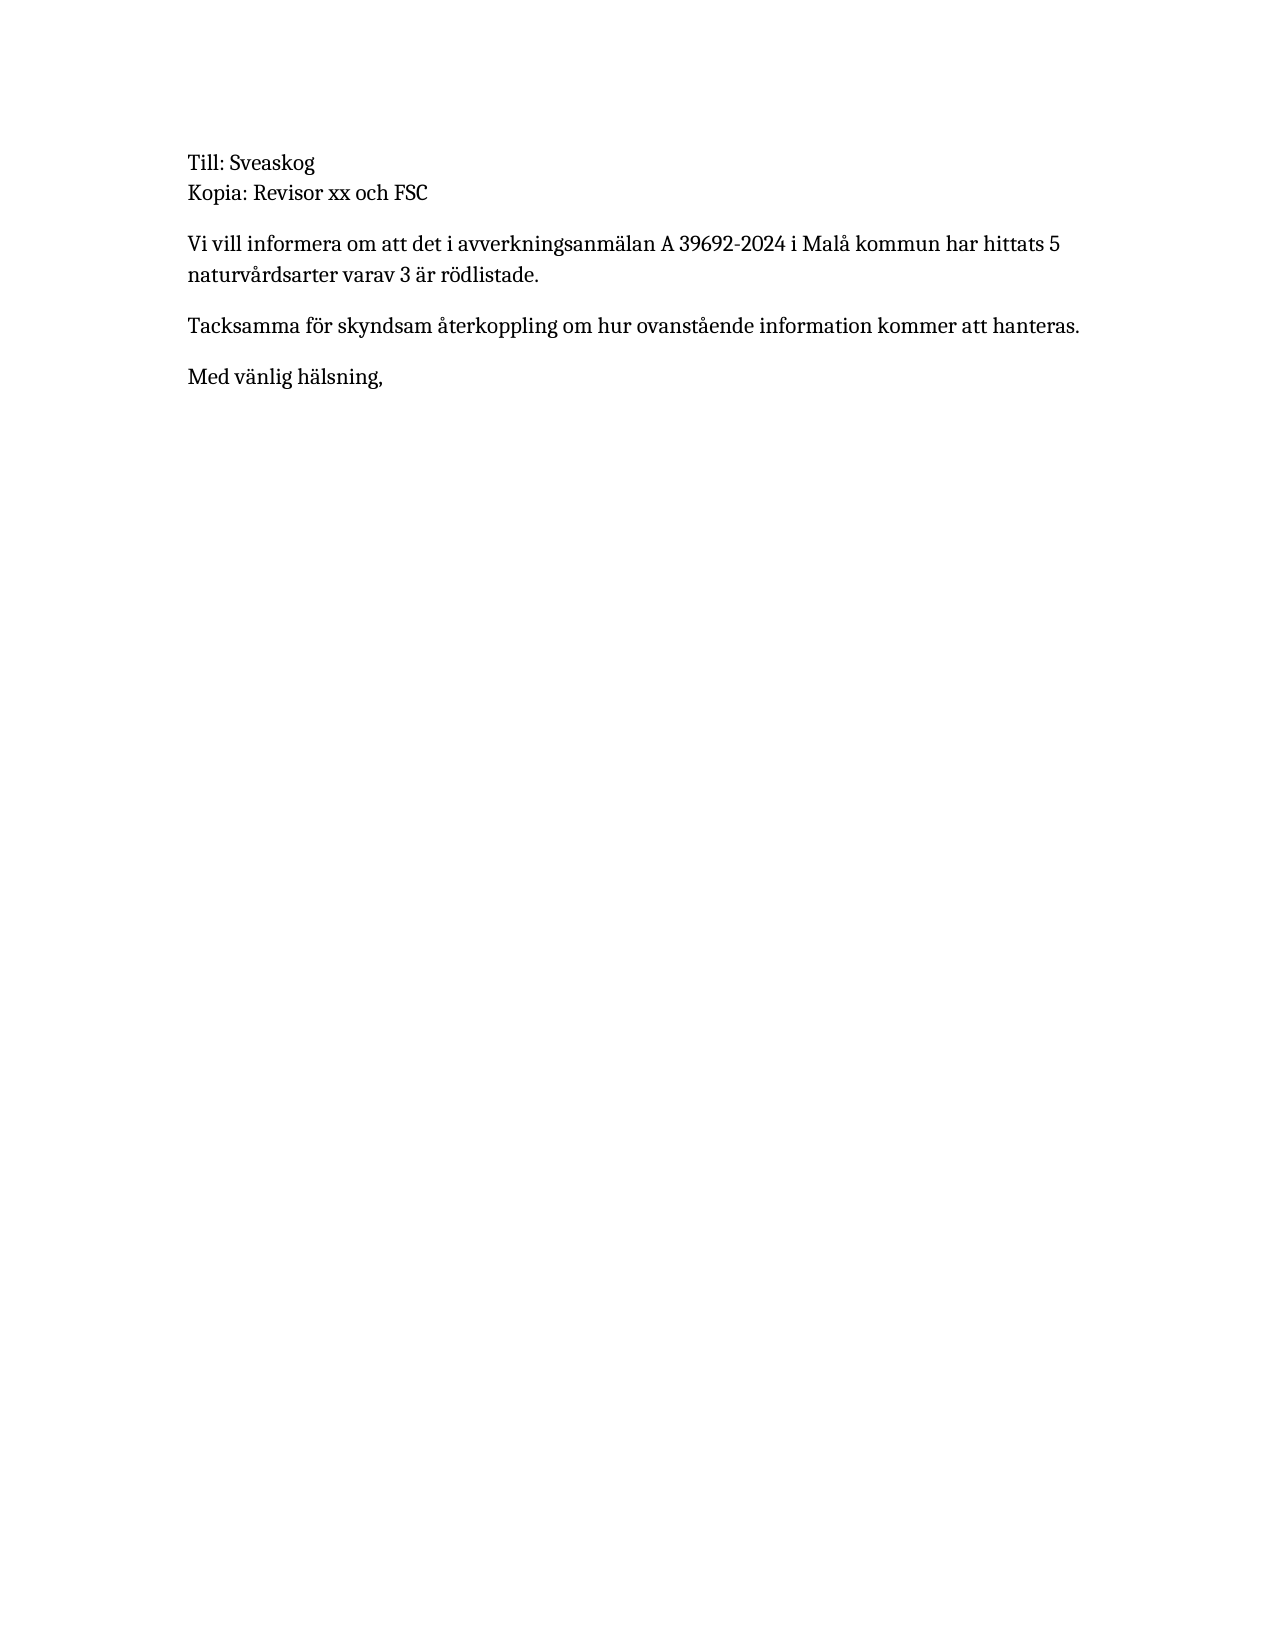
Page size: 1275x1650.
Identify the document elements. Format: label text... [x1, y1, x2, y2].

text Tacksamma för skyndsam återkoppling om hur ovanstående information kommer att hanteras. [187, 312, 1087, 339]
text Vi vill informera om att det i avverkningsanmälan A 39692-2024 i Malå kommun har hittats 5 naturvårdsarter varav 3 är rödlistade. [187, 231, 1087, 288]
text Till: Sveaskog Kopia: Revisor xx och FSC [187, 150, 1087, 207]
text Med vänlig hälsning, [187, 363, 1087, 420]
